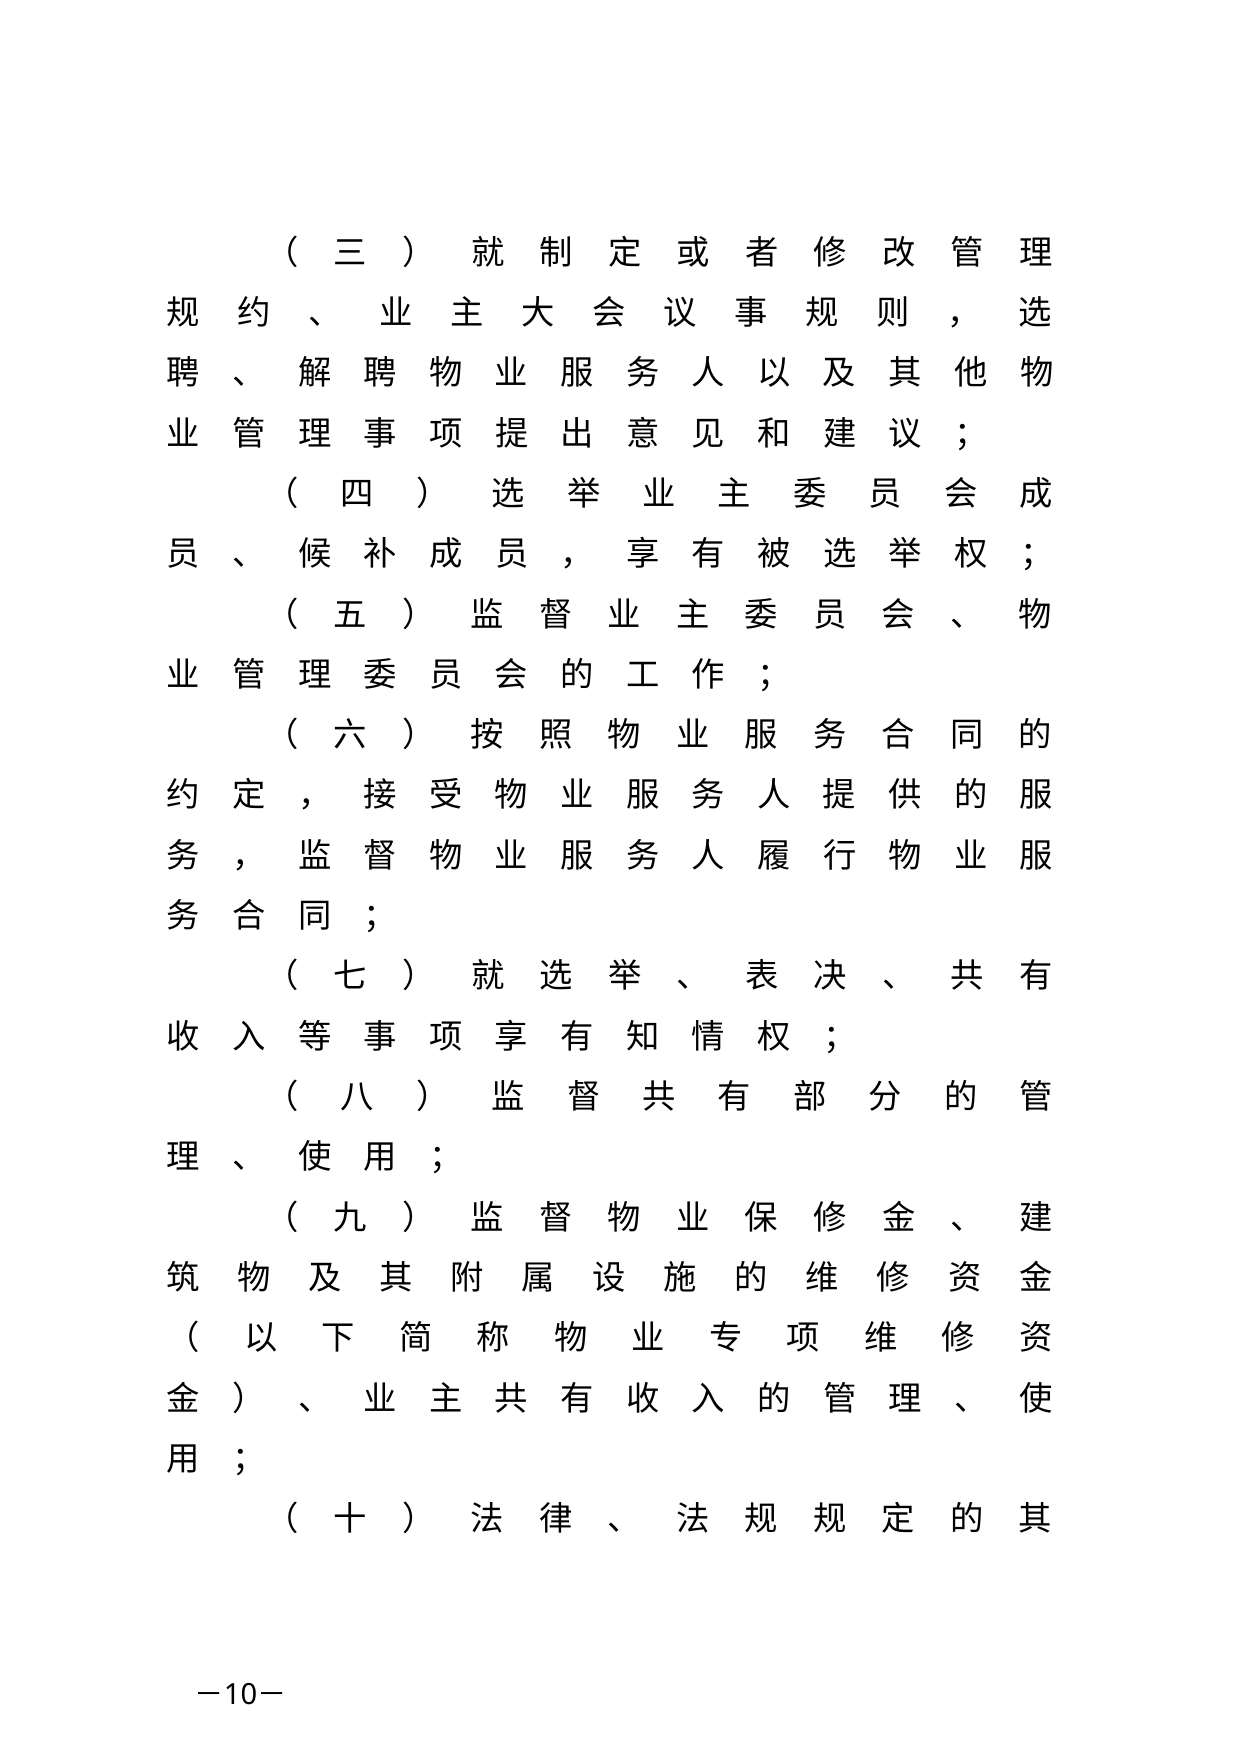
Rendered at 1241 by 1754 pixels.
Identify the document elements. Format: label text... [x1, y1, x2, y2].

text （五）监督业主委员会、物业管理委员会的工作； [167, 581, 1085, 702]
text （八）监督共有部分的管理、使用； [167, 1064, 1085, 1184]
text （六）按照物业服务合同的约定，接受物业服务人提供的服务，监督物业服务人履行物业服务合同； [167, 702, 1085, 943]
text （九）监督物业保修金、建筑物及其附属设施的维修资金（以下简称物业专项维修资金）、业主共有收入的管理、使用； [167, 1184, 1085, 1486]
text （四）选举业主委员会成员、候补成员，享有被选举权； [167, 461, 1085, 581]
text （七）就选举、表决、共有收入等事项享有知情权； [167, 943, 1085, 1064]
text （三）就制定或者修改管理规约、业主大会议事规则，选聘、解聘物业服务人以及其他物业管理事项提出意见和建议； [167, 219, 1085, 461]
text （十）法律、法规规定的其他权利。 [167, 1486, 1085, 1546]
